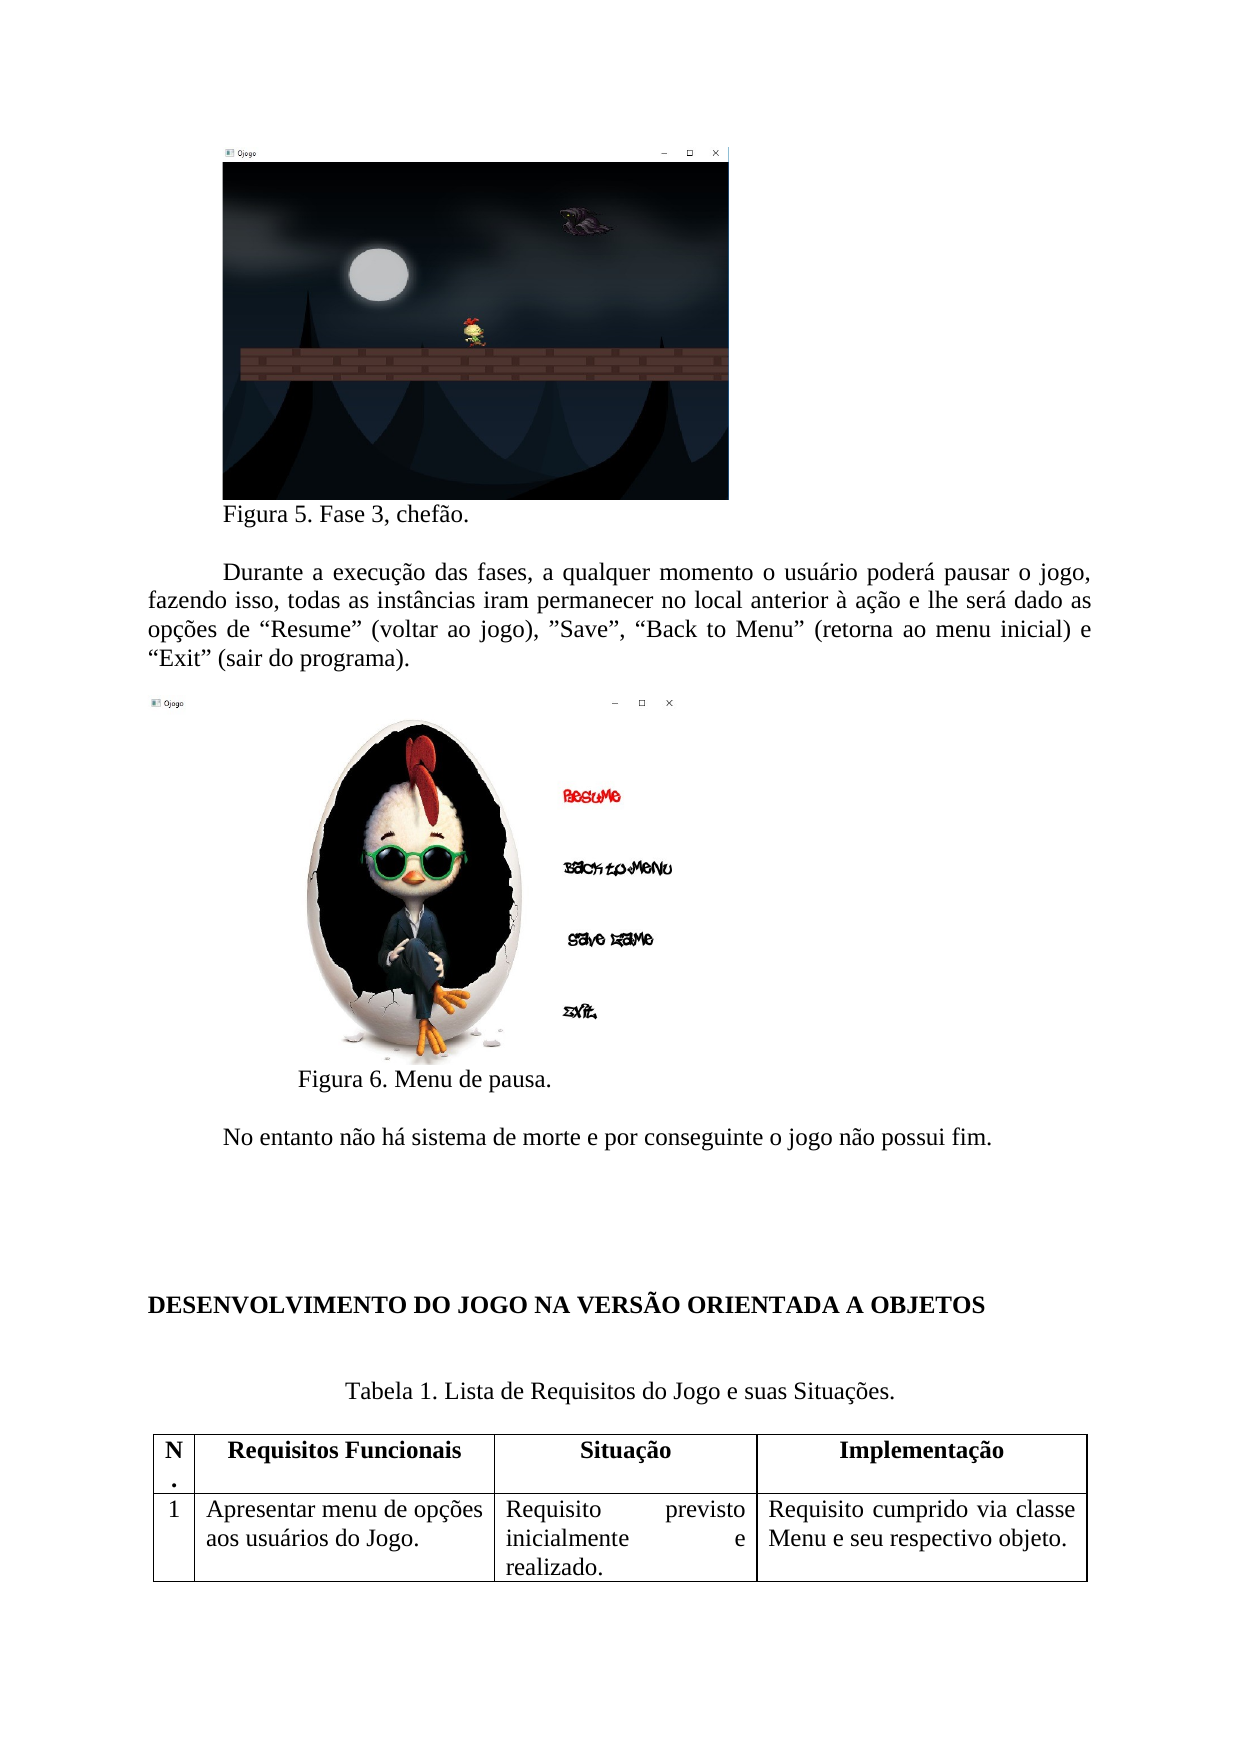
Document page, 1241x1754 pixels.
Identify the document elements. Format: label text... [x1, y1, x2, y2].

table_cell Requisito cumprido via classe Menu e seu respectivo objeto. [758, 1494, 1086, 1581]
table_header N. [154, 1435, 194, 1493]
picture [147, 695, 680, 1065]
picture [222, 147, 729, 500]
text No entanto não há sistema de morte e por conseguinte o jogo não possui fim. [148, 1122, 1092, 1151]
table_cell 1 [154, 1494, 194, 1581]
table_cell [495, 1494, 756, 1581]
subtitle DESENVOLVIMENTO DO JOGO NA VERSÃO ORIENTADA A OBJETOS [148, 1290, 1092, 1319]
text Figura 5. Fase 3, chefão. [148, 499, 1092, 528]
table_header Situação [495, 1435, 756, 1493]
text Figura 6. Menu de pausa. [148, 1064, 1092, 1093]
table_header Implementação [758, 1435, 1086, 1493]
table_header Requisitos Funcionais [195, 1435, 494, 1493]
table_cell Apresentar menu de opções aos usuários do Jogo. [195, 1494, 494, 1581]
text Durante a execução das fases, a qualquer momento o usuário poderá pausar o jogo, fazendo isso, todas as instâncias iram permanecer no local anterior à ação e lhe será dado as opções de “Resume” (voltar ao jogo), ”Save”, “Back to Menu” (retorna ao menu inicial) e “Exit” (sair do programa). [148, 557, 1092, 672]
text Tabela 1. Lista de Requisitos do Jogo e suas Situações. [148, 1376, 1092, 1405]
